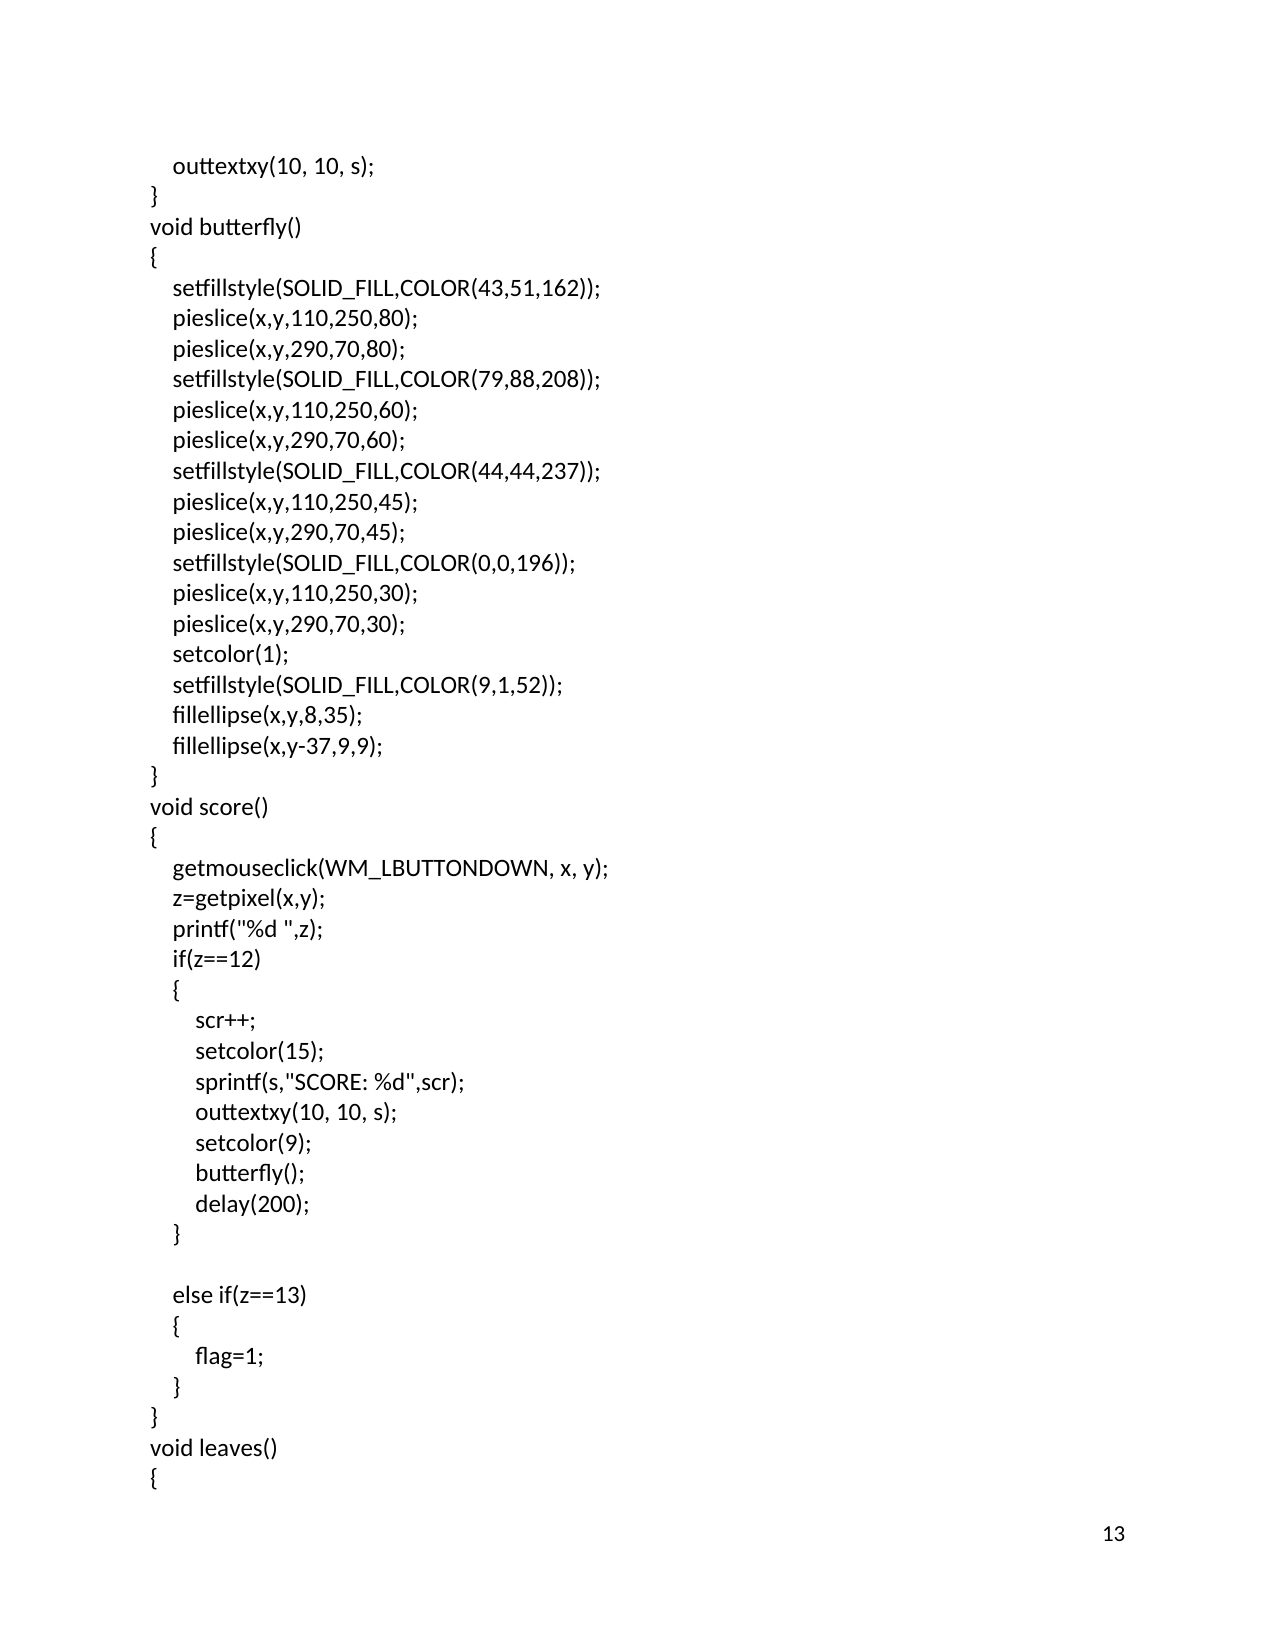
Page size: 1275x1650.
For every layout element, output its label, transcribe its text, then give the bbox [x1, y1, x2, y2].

text void score() [150, 791, 1125, 821]
text setfillstyle(SOLID_FILL,COLOR(9,1,52)); [150, 669, 1125, 699]
text setcolor(15); [150, 1035, 1125, 1066]
text { [150, 821, 1125, 852]
text { [150, 242, 1125, 272]
text sprintf(s,"SCORE: %d",scr); [150, 1066, 1125, 1096]
text } [150, 1371, 1125, 1401]
text scr++; [150, 1004, 1125, 1035]
text getmouseclick(WM_LBUTTONDOWN, x, y); [150, 852, 1125, 882]
text outtextxy(10, 10, s); [150, 1096, 1125, 1127]
text pieslice(x,y,110,250,30); [150, 577, 1125, 608]
text else if(z==13) [150, 1279, 1125, 1310]
text setfillstyle(SOLID_FILL,COLOR(44,44,237)); [150, 455, 1125, 486]
text void butterfly() [150, 211, 1125, 242]
text delay(200); [150, 1188, 1125, 1218]
text pieslice(x,y,110,250,45); [150, 486, 1125, 516]
text pieslice(x,y,110,250,80); [150, 303, 1125, 333]
text pieslice(x,y,290,70,80); [150, 333, 1125, 364]
text printf("%d ",z); [150, 913, 1125, 943]
text pieslice(x,y,290,70,30); [150, 608, 1125, 638]
text { [150, 974, 1125, 1004]
text flag=1; [150, 1340, 1125, 1371]
text setfillstyle(SOLID_FILL,COLOR(79,88,208)); [150, 364, 1125, 394]
text } [150, 760, 1125, 791]
text pieslice(x,y,110,250,60); [150, 394, 1125, 425]
text setcolor(1); [150, 638, 1125, 669]
text } [150, 1218, 1125, 1249]
text fillellipse(x,y,8,35); [150, 699, 1125, 730]
text butterfly(); [150, 1157, 1125, 1188]
text setfillstyle(SOLID_FILL,COLOR(0,0,196)); [150, 547, 1125, 577]
text fillellipse(x,y-37,9,9); [150, 730, 1125, 760]
text pieslice(x,y,290,70,60); [150, 425, 1125, 455]
text outtextxy(10, 10, s); [150, 150, 1125, 181]
text setcolor(9); [150, 1127, 1125, 1157]
text { [150, 1310, 1125, 1340]
text } [150, 181, 1125, 211]
text z=getpixel(x,y); [150, 882, 1125, 913]
text if(z==12) [150, 943, 1125, 974]
text void leaves() [150, 1432, 1125, 1462]
text pieslice(x,y,290,70,45); [150, 516, 1125, 547]
text setfillstyle(SOLID_FILL,COLOR(43,51,162)); [150, 272, 1125, 303]
text { [150, 1462, 1125, 1493]
text } [150, 1401, 1125, 1432]
